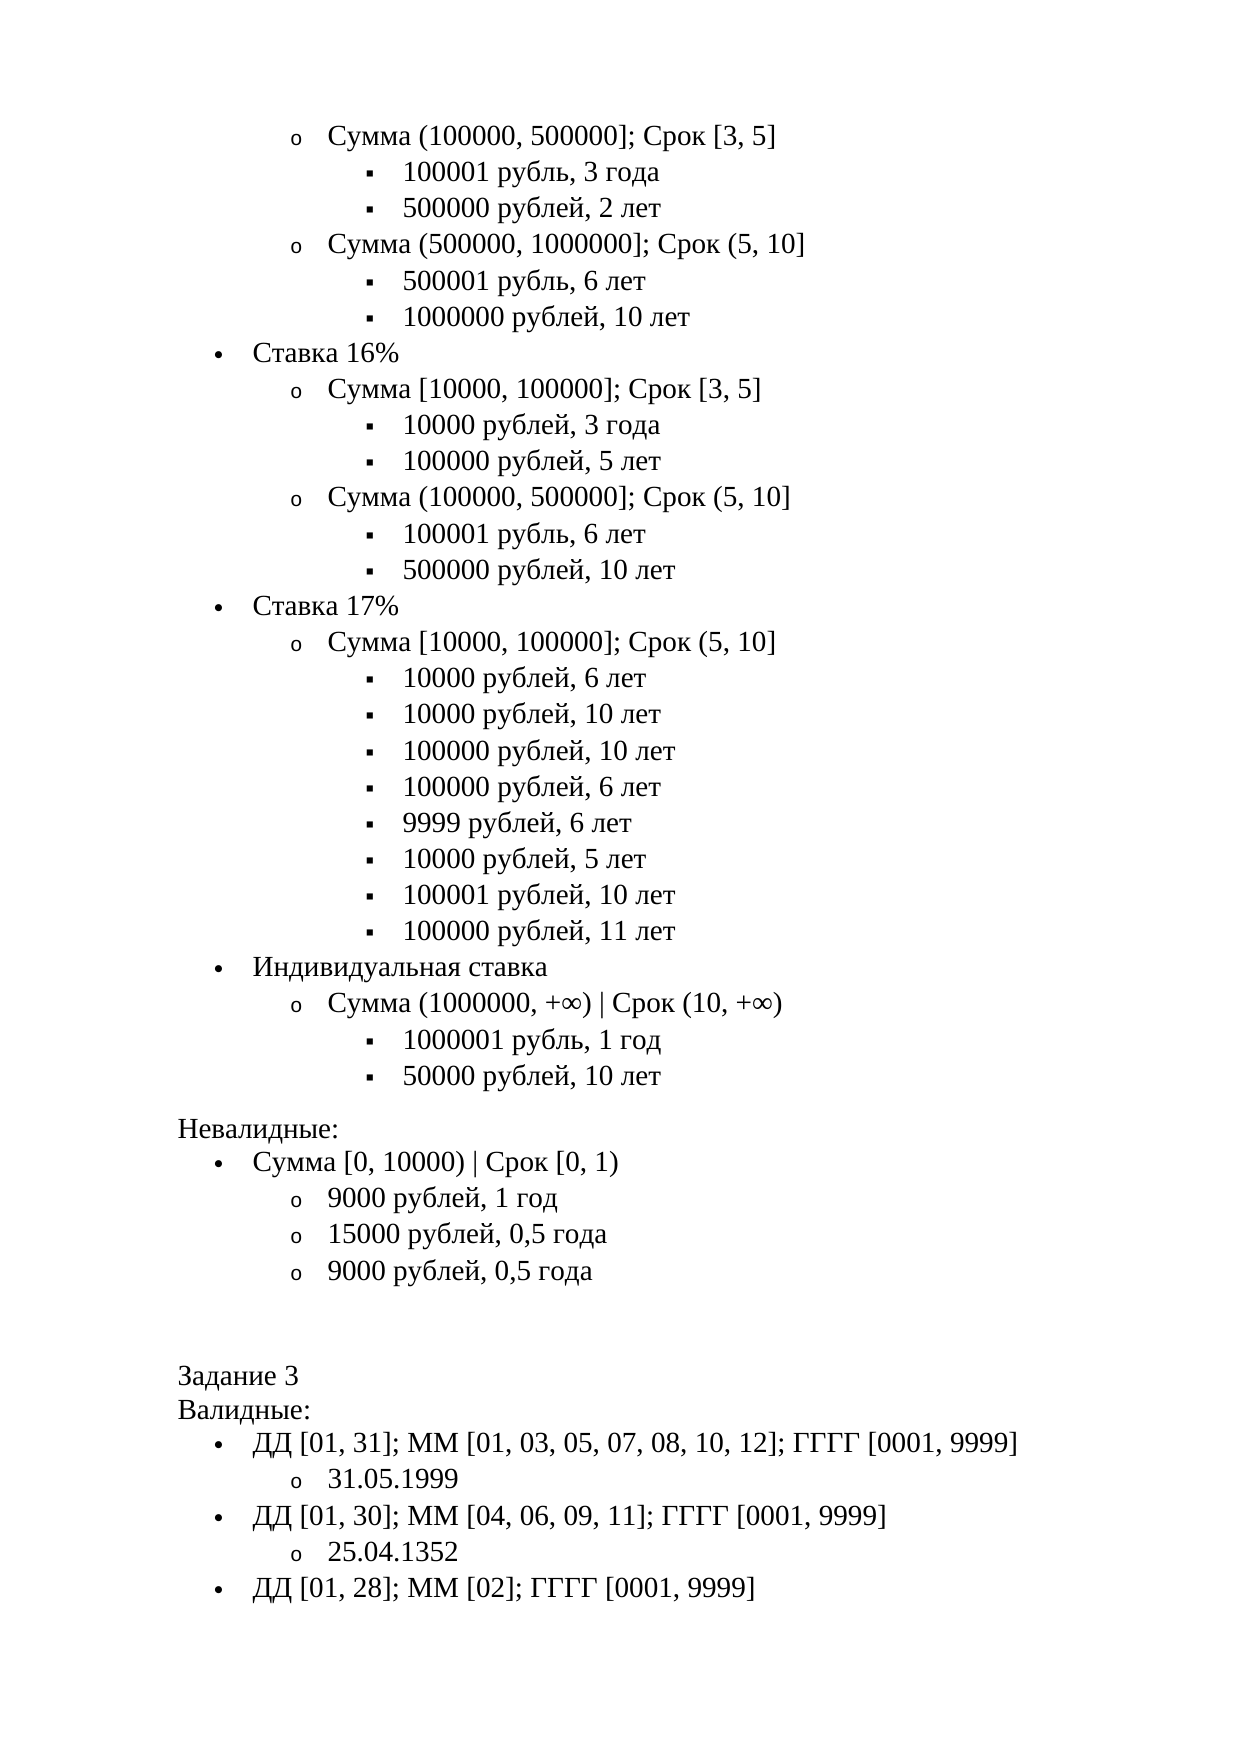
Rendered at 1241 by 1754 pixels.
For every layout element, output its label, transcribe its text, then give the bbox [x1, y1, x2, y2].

list 31.05.1999 [290, 1462, 1152, 1495]
list Сумма [10000, 100000]; Срок [3, 5] [290, 371, 1152, 405]
list 100000 рублей, 6 лет [365, 769, 1152, 802]
text Невалидные: [177, 1111, 1152, 1144]
list 500000 рублей, 2 лет [365, 190, 1152, 224]
list 15000 рублей, 0,5 года [290, 1217, 1152, 1250]
list 100001 рубль, 6 лет [365, 516, 1152, 549]
list Сумма (1000000, +∞) | Срок (10, +∞) [290, 986, 1152, 1019]
list 100000 рублей, 10 лет [365, 733, 1152, 766]
list 10000 рублей, 5 лет [365, 841, 1152, 874]
list ДД [01, 31]; ММ [01, 03, 05, 07, 08, 10, 12]; ГГГГ [0001, 9999] [215, 1425, 1152, 1459]
list 9000 рублей, 1 год [290, 1180, 1152, 1214]
list 1000000 рублей, 10 лет [365, 299, 1152, 332]
list 100000 рублей, 5 лет [365, 443, 1152, 477]
list 9000 рублей, 0,5 года [290, 1253, 1152, 1286]
list 100001 рубль, 3 года [365, 154, 1152, 188]
list 50000 рублей, 10 лет [365, 1058, 1152, 1091]
list ДД [01, 28]; ММ [02]; ГГГГ [0001, 9999] [215, 1570, 1152, 1603]
list 25.04.1352 [290, 1534, 1152, 1567]
list 100000 рублей, 11 лет [365, 913, 1152, 947]
text Валидные: [177, 1392, 1152, 1425]
list 1000001 рубль, 1 год [365, 1022, 1152, 1055]
list Ставка 17% [215, 588, 1152, 622]
list Сумма [10000, 100000]; Срок (5, 10] [290, 624, 1152, 658]
list Сумма [0, 10000) | Срок [0, 1) [215, 1144, 1152, 1178]
list 500001 рубль, 6 лет [365, 263, 1152, 296]
list 100001 рублей, 10 лет [365, 877, 1152, 911]
list Сумма (500000, 1000000]; Срок (5, 10] [290, 227, 1152, 260]
list Сумма (100000, 500000]; Срок [3, 5] [290, 118, 1152, 152]
list 10000 рублей, 6 лет [365, 660, 1152, 694]
list 10000 рублей, 3 года [365, 407, 1152, 441]
list ДД [01, 30]; ММ [04, 06, 09, 11]; ГГГГ [0001, 9999] [215, 1498, 1152, 1531]
list Индивидуальная ставка [215, 949, 1152, 983]
list Сумма (100000, 500000]; Срок (5, 10] [290, 479, 1152, 513]
list 10000 рублей, 10 лет [365, 696, 1152, 730]
text Задание 3 [177, 1358, 1152, 1392]
list 500000 рублей, 10 лет [365, 552, 1152, 585]
list 9999 рублей, 6 лет [365, 805, 1152, 838]
list Ставка 16% [215, 335, 1152, 368]
